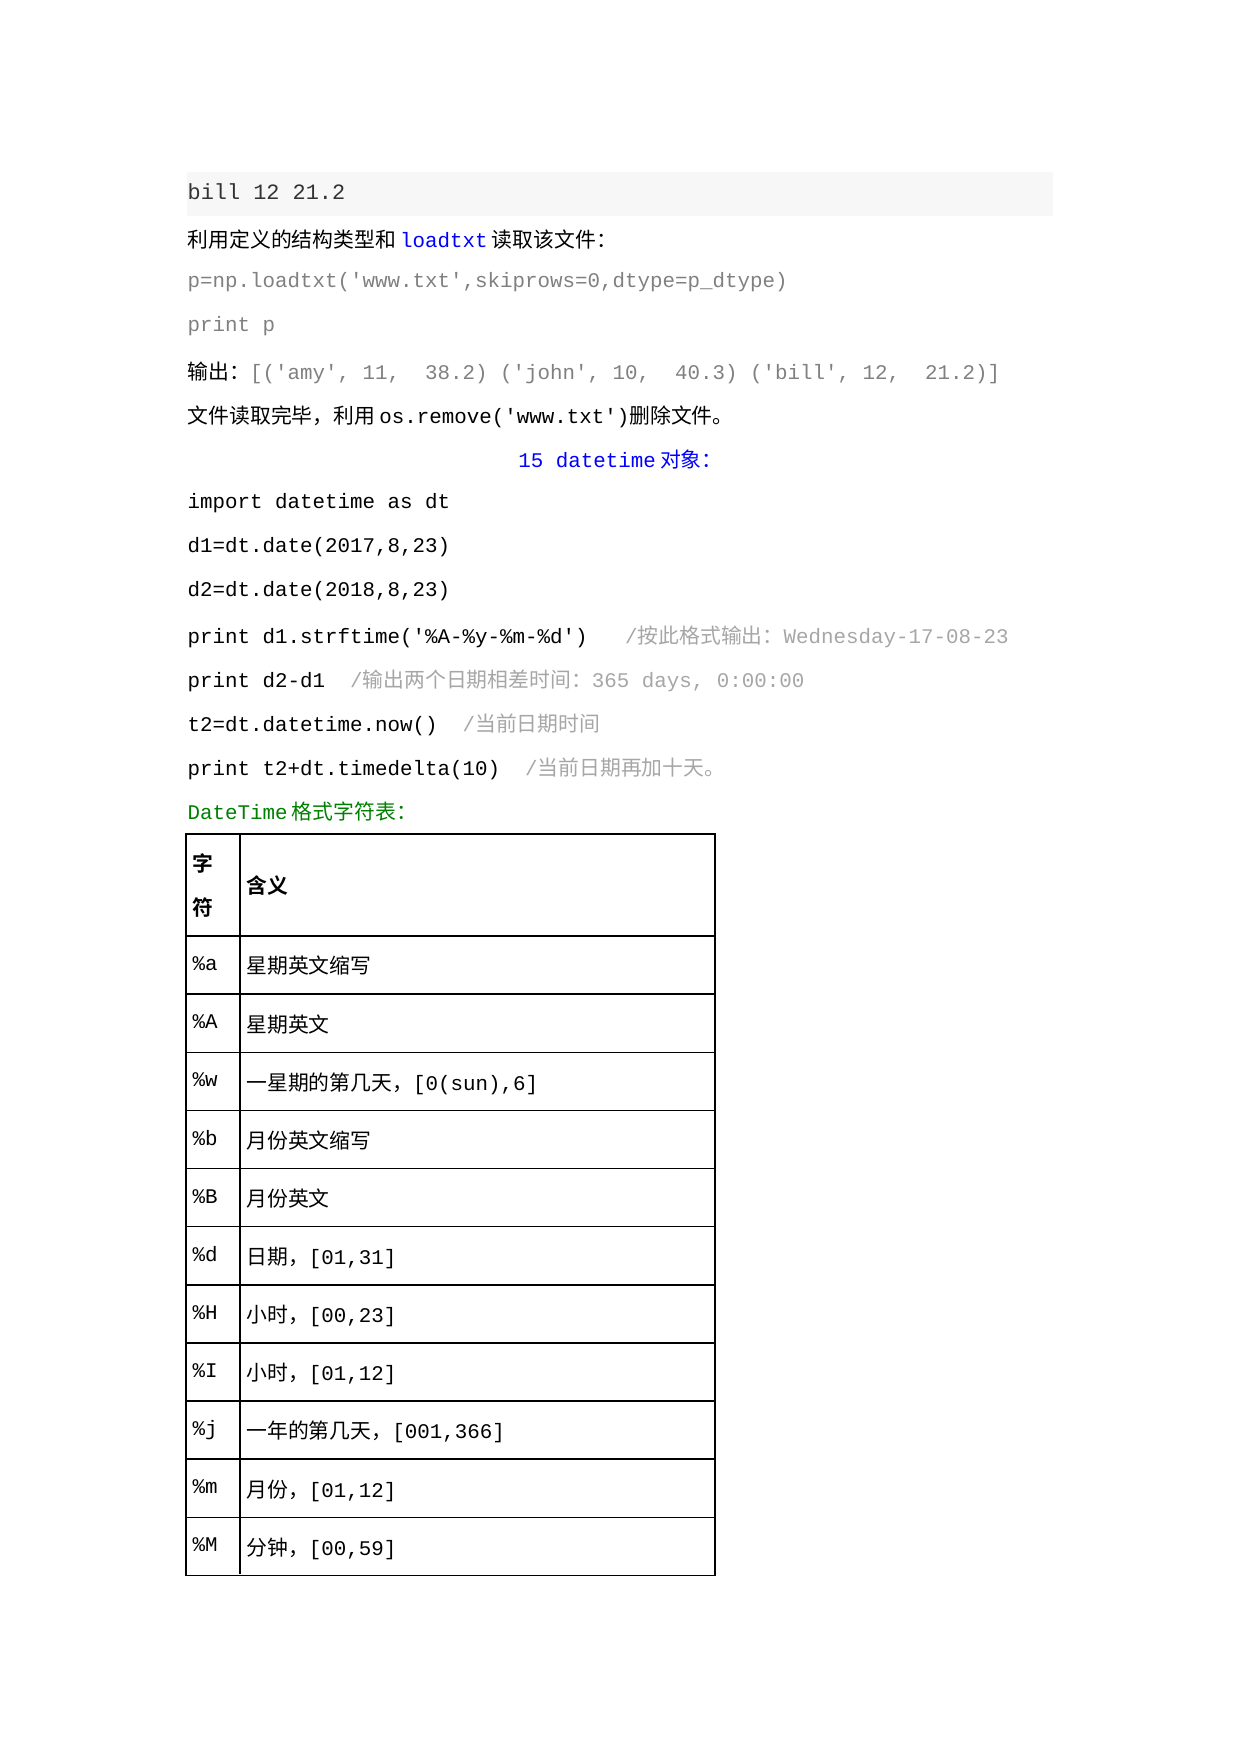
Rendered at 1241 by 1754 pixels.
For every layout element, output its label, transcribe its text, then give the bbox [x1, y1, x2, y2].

text 15 datetime对象： [187, 436, 1053, 480]
text t2=dt.datetime.now() /当前日期时间 [187, 701, 1053, 745]
table_cell %j [187, 1402, 239, 1458]
table_header 含义 [241, 835, 714, 935]
table_cell %w [187, 1053, 239, 1109]
table_cell %H [187, 1286, 239, 1342]
table_cell 月份，[01,12] [241, 1460, 714, 1516]
text import datetime as dt [187, 480, 1053, 524]
table_cell %I [187, 1344, 239, 1400]
table_cell 分钟，[00,59] [241, 1518, 714, 1574]
table_header 字符 [187, 835, 239, 935]
table_cell 小时，[01,12] [241, 1344, 714, 1400]
text 文件读取完毕，利用os.remove('www.txt')删除文件。 [187, 392, 1053, 436]
text bill 12 21.2 [187, 172, 1053, 216]
table_cell %A [187, 995, 239, 1051]
table_cell %d [187, 1227, 239, 1284]
table_cell 星期英文缩写 [241, 937, 714, 993]
table_cell 月份英文缩写 [241, 1111, 714, 1168]
text print p [187, 304, 1053, 348]
table_cell 日期，[01,31] [241, 1227, 714, 1284]
text print d2-d1 /输出两个日期相差时间：365 days, 0:00:00 [187, 657, 1053, 701]
text d2=dt.date(2018,8,23) [187, 568, 1053, 613]
table_cell %a [187, 937, 239, 993]
text print d1.strftime('%A-%y-%m-%d') /按此格式输出：Wednesday-17-08-23 [187, 613, 1053, 657]
table_cell 一星期的第几天，[0(sun),6] [241, 1053, 714, 1109]
table_cell 月份英文 [241, 1169, 714, 1226]
text 利用定义的结构类型和loadtxt读取该文件：p=np.loadtxt('www.txt',skiprows=0,dtype=p_dtype) [187, 216, 1053, 304]
table_cell 星期英文 [241, 995, 714, 1051]
table_cell 一年的第几天，[001,366] [241, 1402, 714, 1458]
text DateTime格式字符表： [187, 789, 1053, 833]
table_cell 小时，[00,23] [241, 1286, 714, 1342]
text print t2+dt.timedelta(10) /当前日期再加十天。 [187, 745, 1053, 789]
table_cell %m [187, 1460, 239, 1516]
text d1=dt.date(2017,8,23) [187, 524, 1053, 568]
table_cell %M [187, 1518, 239, 1574]
text 输出：[('amy', 11, 38.2) ('john', 10, 40.3) ('bill', 12, 21.2)] [187, 348, 1053, 392]
table_cell %b [187, 1111, 239, 1168]
table_cell %B [187, 1169, 239, 1226]
